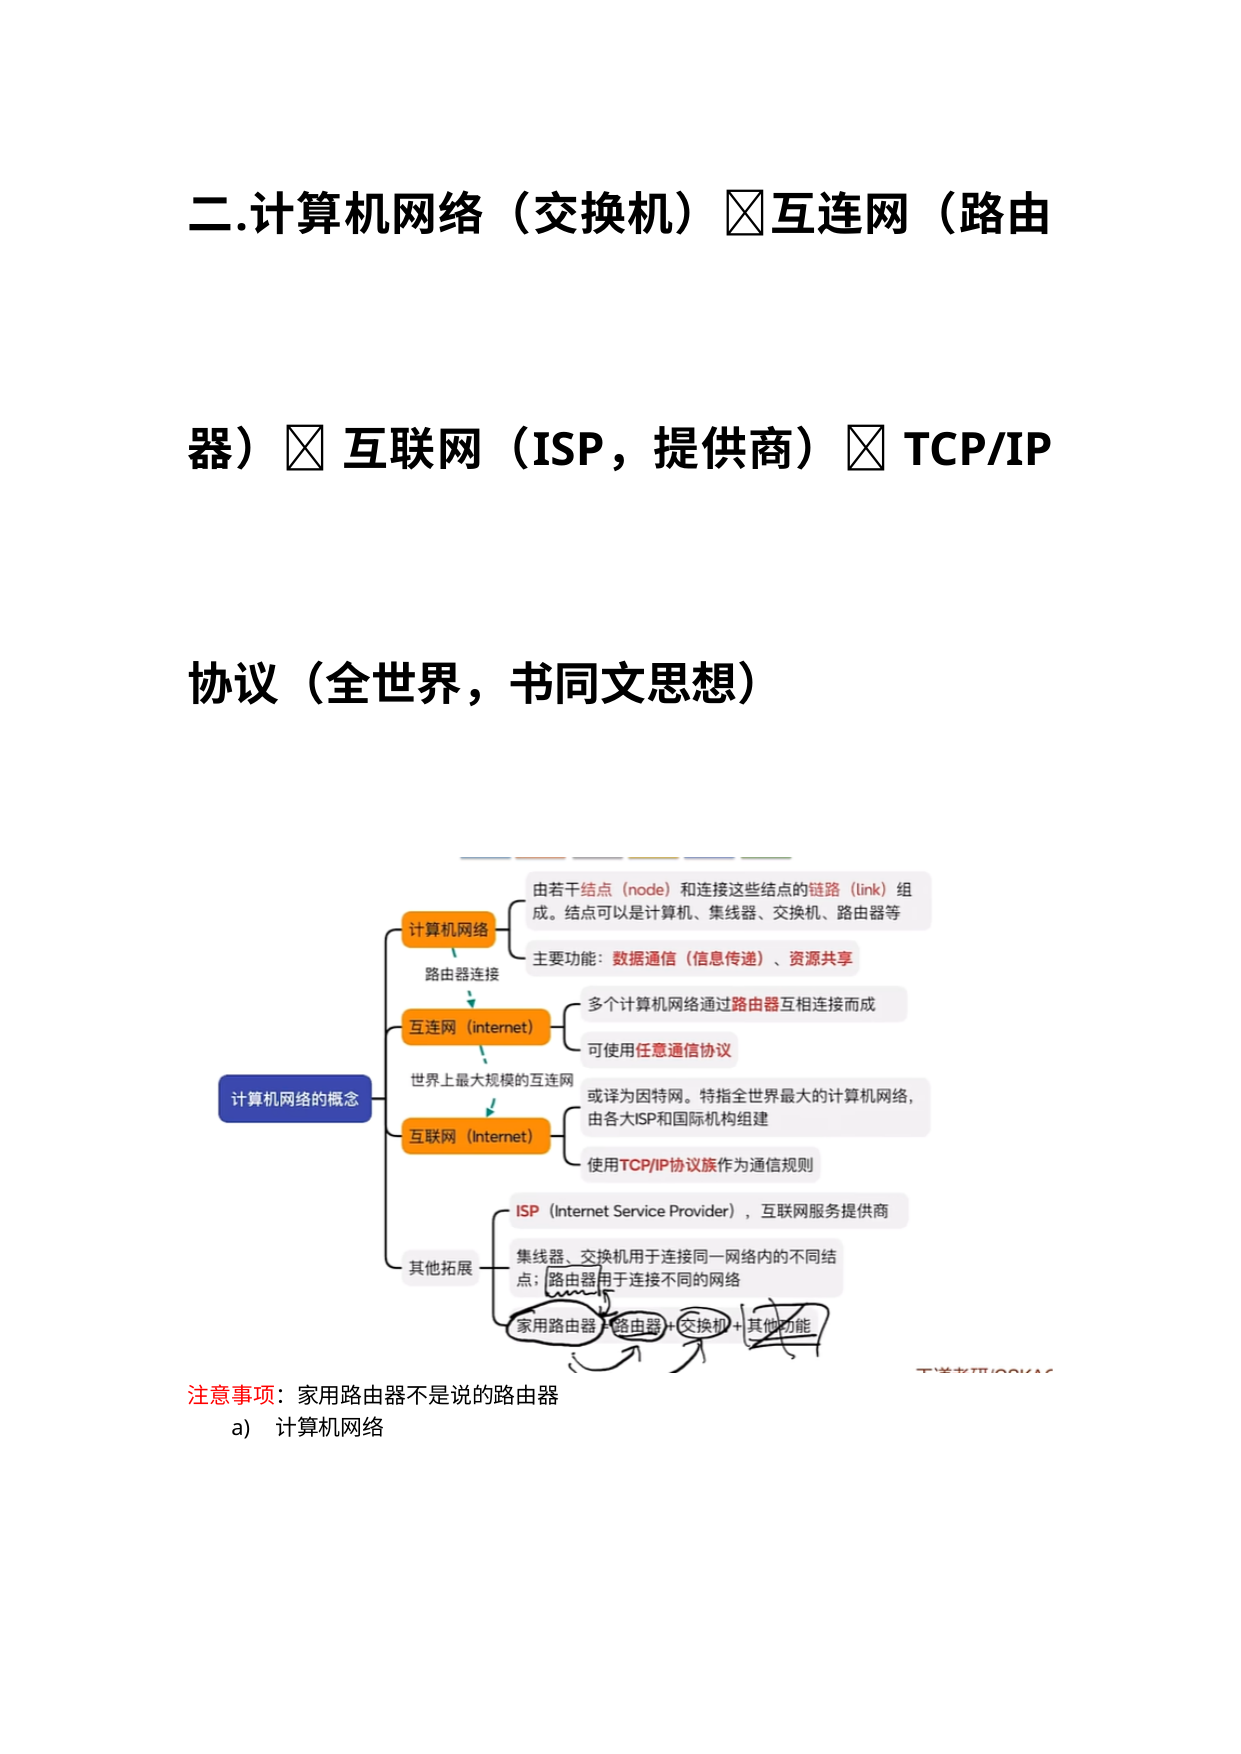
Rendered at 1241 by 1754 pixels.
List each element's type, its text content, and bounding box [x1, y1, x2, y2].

list 计算机网络 [231, 1410, 1053, 1442]
subtitle 二.计算机网络（交换机）互连网（路由器） 互联网（ISP，提供商） TCP/IP协议（全世界，书同文思想） [187, 162, 1053, 729]
picture [187, 857, 1053, 1373]
text 注意事项：家用路由器不是说的路由器 [187, 1377, 1053, 1410]
